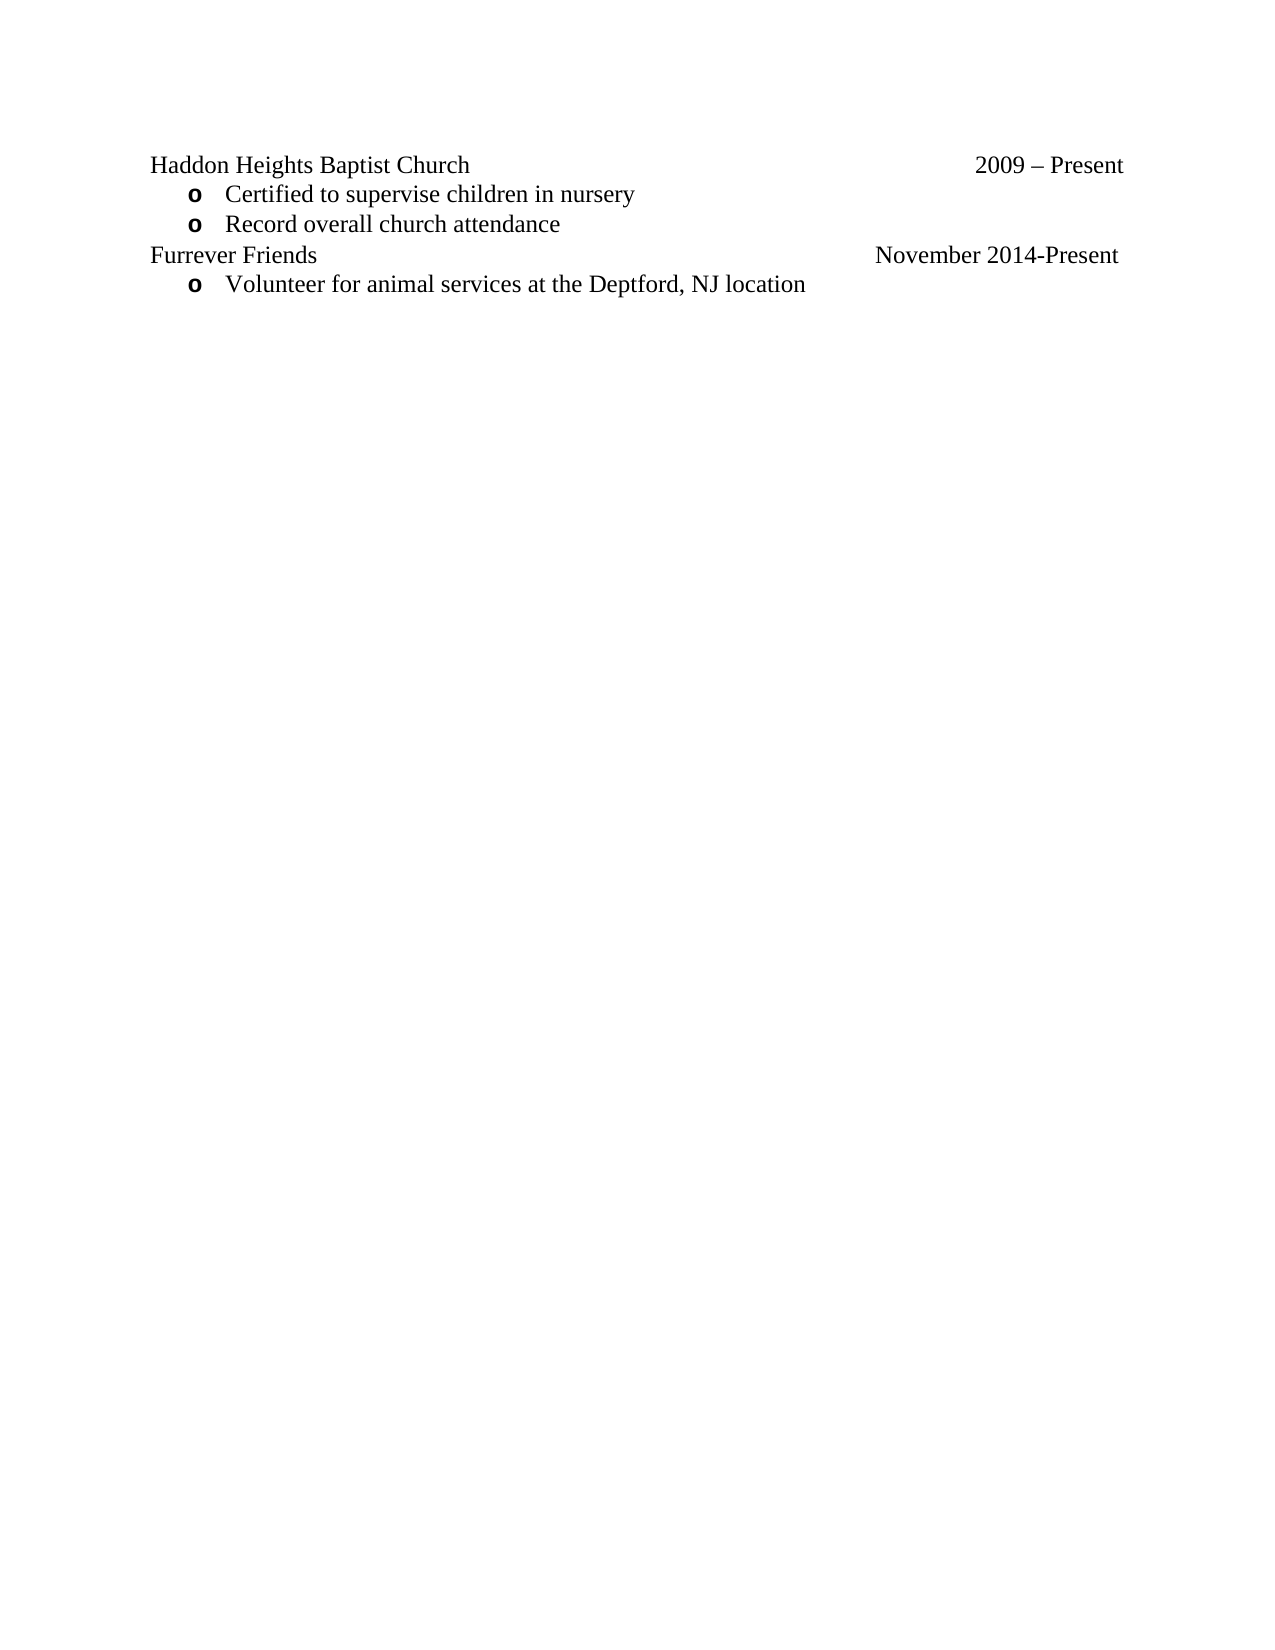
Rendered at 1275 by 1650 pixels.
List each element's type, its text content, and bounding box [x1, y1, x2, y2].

list Certified to supervise children in nursery [187, 179, 1125, 209]
text Furrever Friends November 2014-Present [150, 240, 1125, 269]
list Volunteer for animal services at the Deptford, NJ location [187, 269, 1125, 300]
list Record overall church attendance [187, 209, 1125, 240]
text Haddon Heights Baptist Church 2009 – Present [150, 150, 1125, 179]
